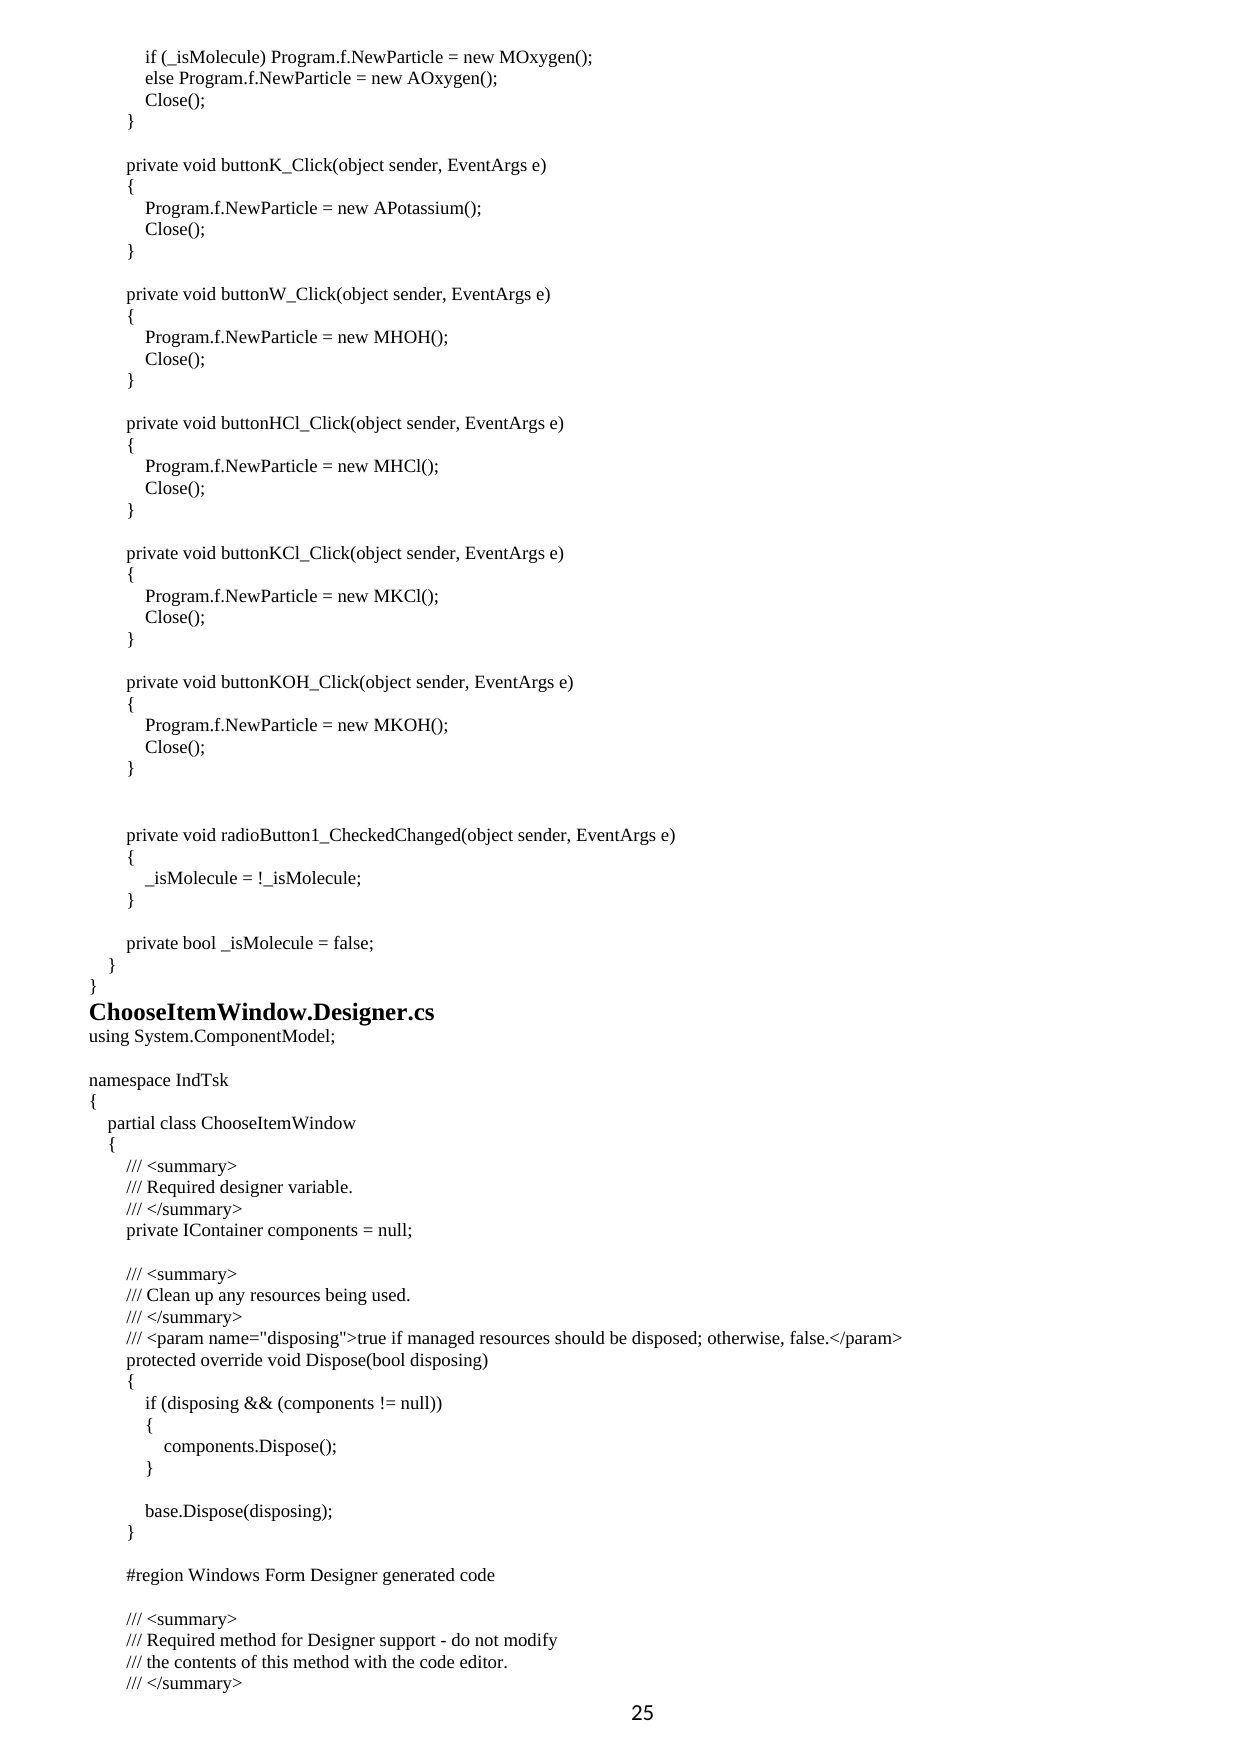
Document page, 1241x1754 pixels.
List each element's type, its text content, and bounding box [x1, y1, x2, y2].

text /// Required designer variable. [89, 1176, 1196, 1198]
text } [89, 369, 1196, 391]
text /// Required method for Designer support - do not modify [89, 1629, 1196, 1651]
text { [89, 175, 1196, 197]
text /// </summary> [89, 1306, 1196, 1327]
text } [89, 953, 1196, 975]
text /// </summary> [89, 1198, 1196, 1219]
text } [89, 1457, 1196, 1478]
text /// <summary> [89, 1155, 1196, 1176]
text Close(); [89, 477, 1196, 498]
text private void radioButton1_CheckedChanged(object sender, EventArgs e) [89, 824, 1196, 846]
text if (disposing && (components != null)) [89, 1392, 1196, 1413]
text private void buttonK_Click(object sender, EventArgs e) [89, 153, 1196, 175]
text /// <summary> [89, 1262, 1196, 1284]
text private bool _isMolecule = false; [89, 932, 1196, 953]
text Program.f.NewParticle = new MHCl(); [89, 455, 1196, 477]
text { [89, 846, 1196, 867]
text private void buttonKOH_Click(object sender, EventArgs e) [89, 671, 1196, 693]
text base.Dispose(disposing); [89, 1500, 1196, 1521]
text { [89, 1090, 1196, 1112]
text Program.f.NewParticle = new MKOH(); [89, 714, 1196, 736]
text } [89, 240, 1196, 261]
text #region Windows Form Designer generated code [89, 1564, 1196, 1586]
text } [89, 498, 1196, 520]
text Close(); [89, 218, 1196, 240]
text private IContainer components = null; [89, 1219, 1196, 1241]
text using System.ComponentModel; [89, 1025, 1196, 1047]
text { [89, 1413, 1196, 1435]
text private void buttonKCl_Click(object sender, EventArgs e) [89, 542, 1196, 563]
text /// Clean up any resources being used. [89, 1284, 1196, 1306]
text private void buttonW_Click(object sender, EventArgs e) [89, 283, 1196, 304]
text ChooseItemWindow.Designer.cs [89, 997, 1196, 1025]
text Program.f.NewParticle = new MHOH(); [89, 326, 1196, 348]
text if (_isMolecule) Program.f.NewParticle = new MOxygen(); [89, 46, 1196, 67]
text { [89, 563, 1196, 585]
text } [89, 757, 1196, 779]
text } [89, 1521, 1196, 1543]
text Close(); [89, 606, 1196, 628]
text Close(); [89, 348, 1196, 369]
text protected override void Dispose(bool disposing) [89, 1349, 1196, 1370]
text Close(); [89, 736, 1196, 757]
text /// <summary> [89, 1607, 1196, 1629]
text { [89, 1133, 1196, 1155]
text } [89, 889, 1196, 910]
text Close(); [89, 89, 1196, 110]
text } [89, 110, 1196, 132]
text /// </summary> [89, 1672, 1196, 1694]
text namespace IndTsk [89, 1068, 1196, 1090]
text Program.f.NewParticle = new MKCl(); [89, 585, 1196, 606]
text private void buttonHCl_Click(object sender, EventArgs e) [89, 412, 1196, 434]
text } [89, 628, 1196, 649]
text else Program.f.NewParticle = new AOxygen(); [89, 67, 1196, 89]
text /// the contents of this method with the code editor. [89, 1651, 1196, 1672]
text _isMolecule = !_isMolecule; [89, 867, 1196, 889]
text } [89, 975, 1196, 997]
text { [89, 1370, 1196, 1392]
text { [89, 693, 1196, 714]
text Program.f.NewParticle = new APotassium(); [89, 197, 1196, 218]
text components.Dispose(); [89, 1435, 1196, 1457]
text { [89, 304, 1196, 326]
text partial class ChooseItemWindow [89, 1112, 1196, 1133]
text /// <param name="disposing">true if managed resources should be disposed; otherwise, false.</param> [89, 1327, 1196, 1349]
text { [89, 434, 1196, 455]
